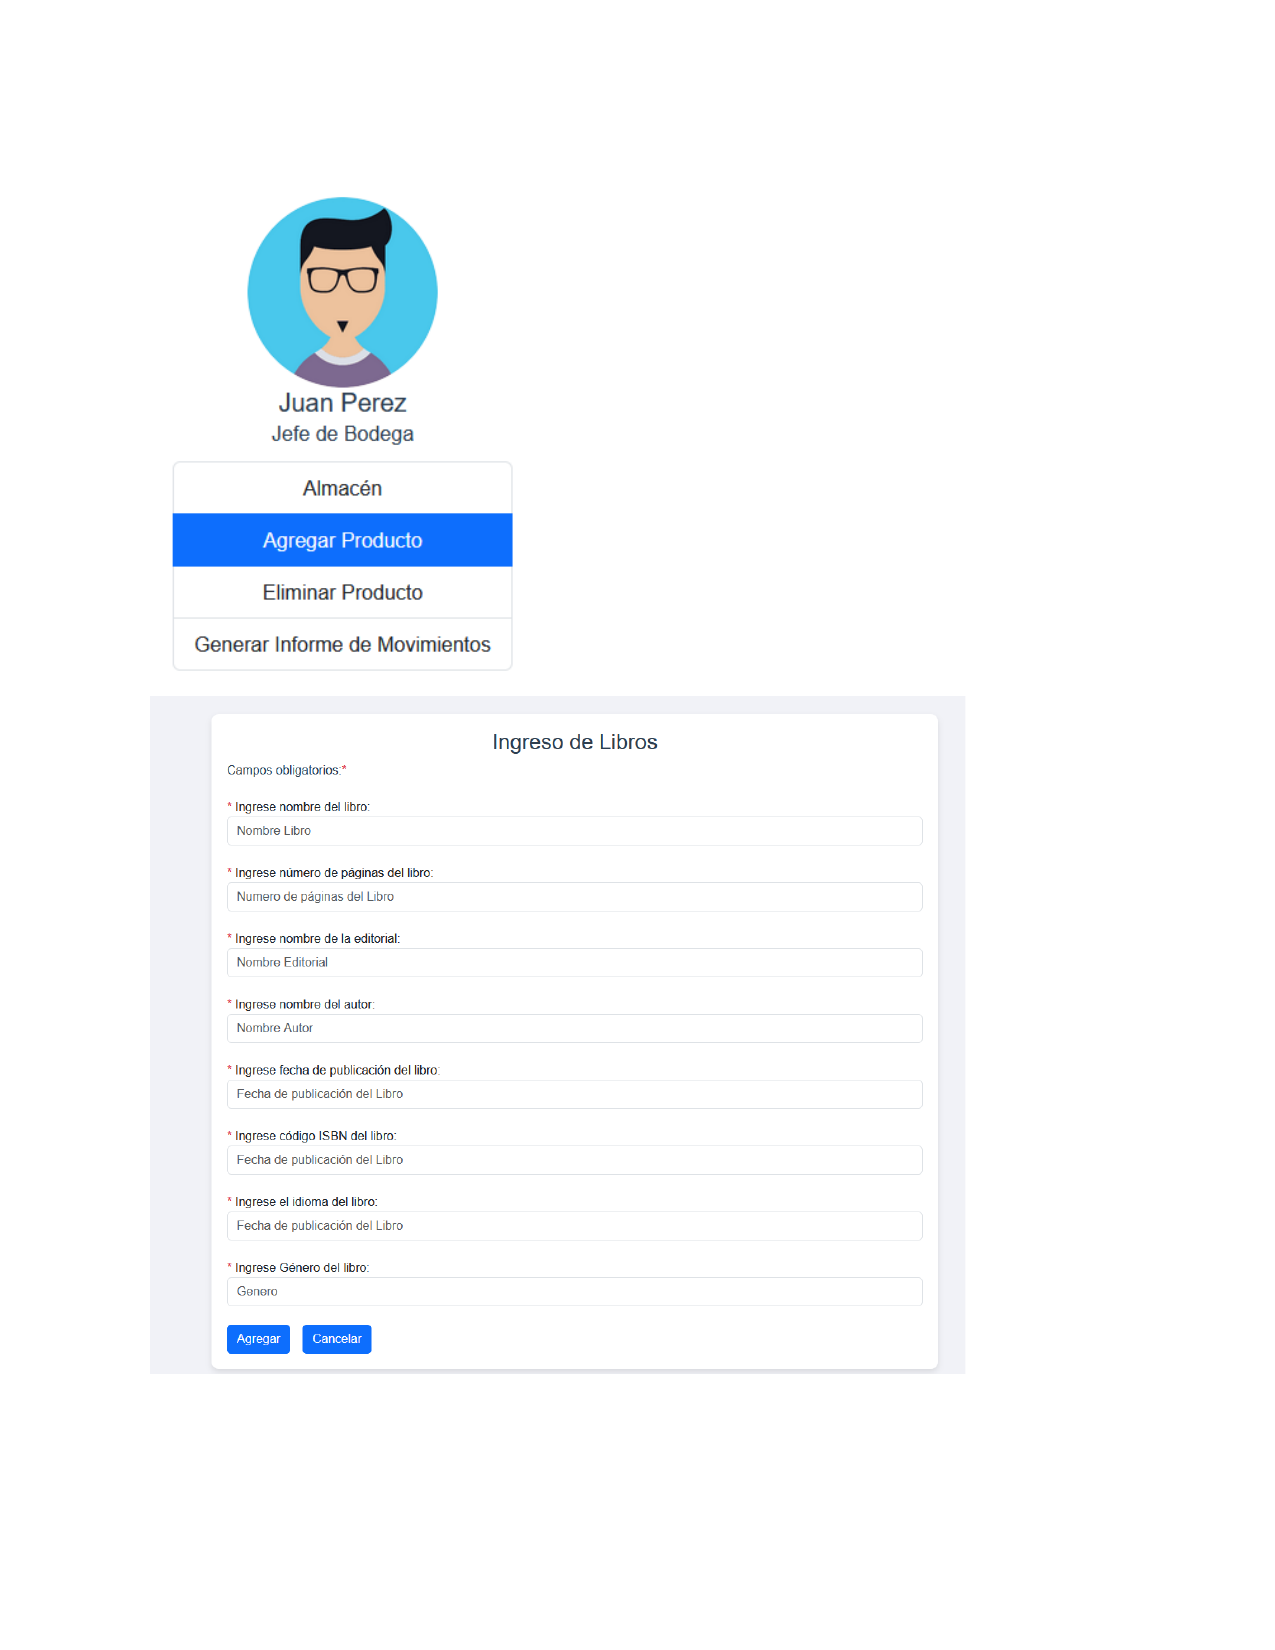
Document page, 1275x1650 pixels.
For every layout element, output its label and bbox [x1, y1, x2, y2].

picture [150, 150, 533, 695]
picture [150, 696, 966, 1374]
